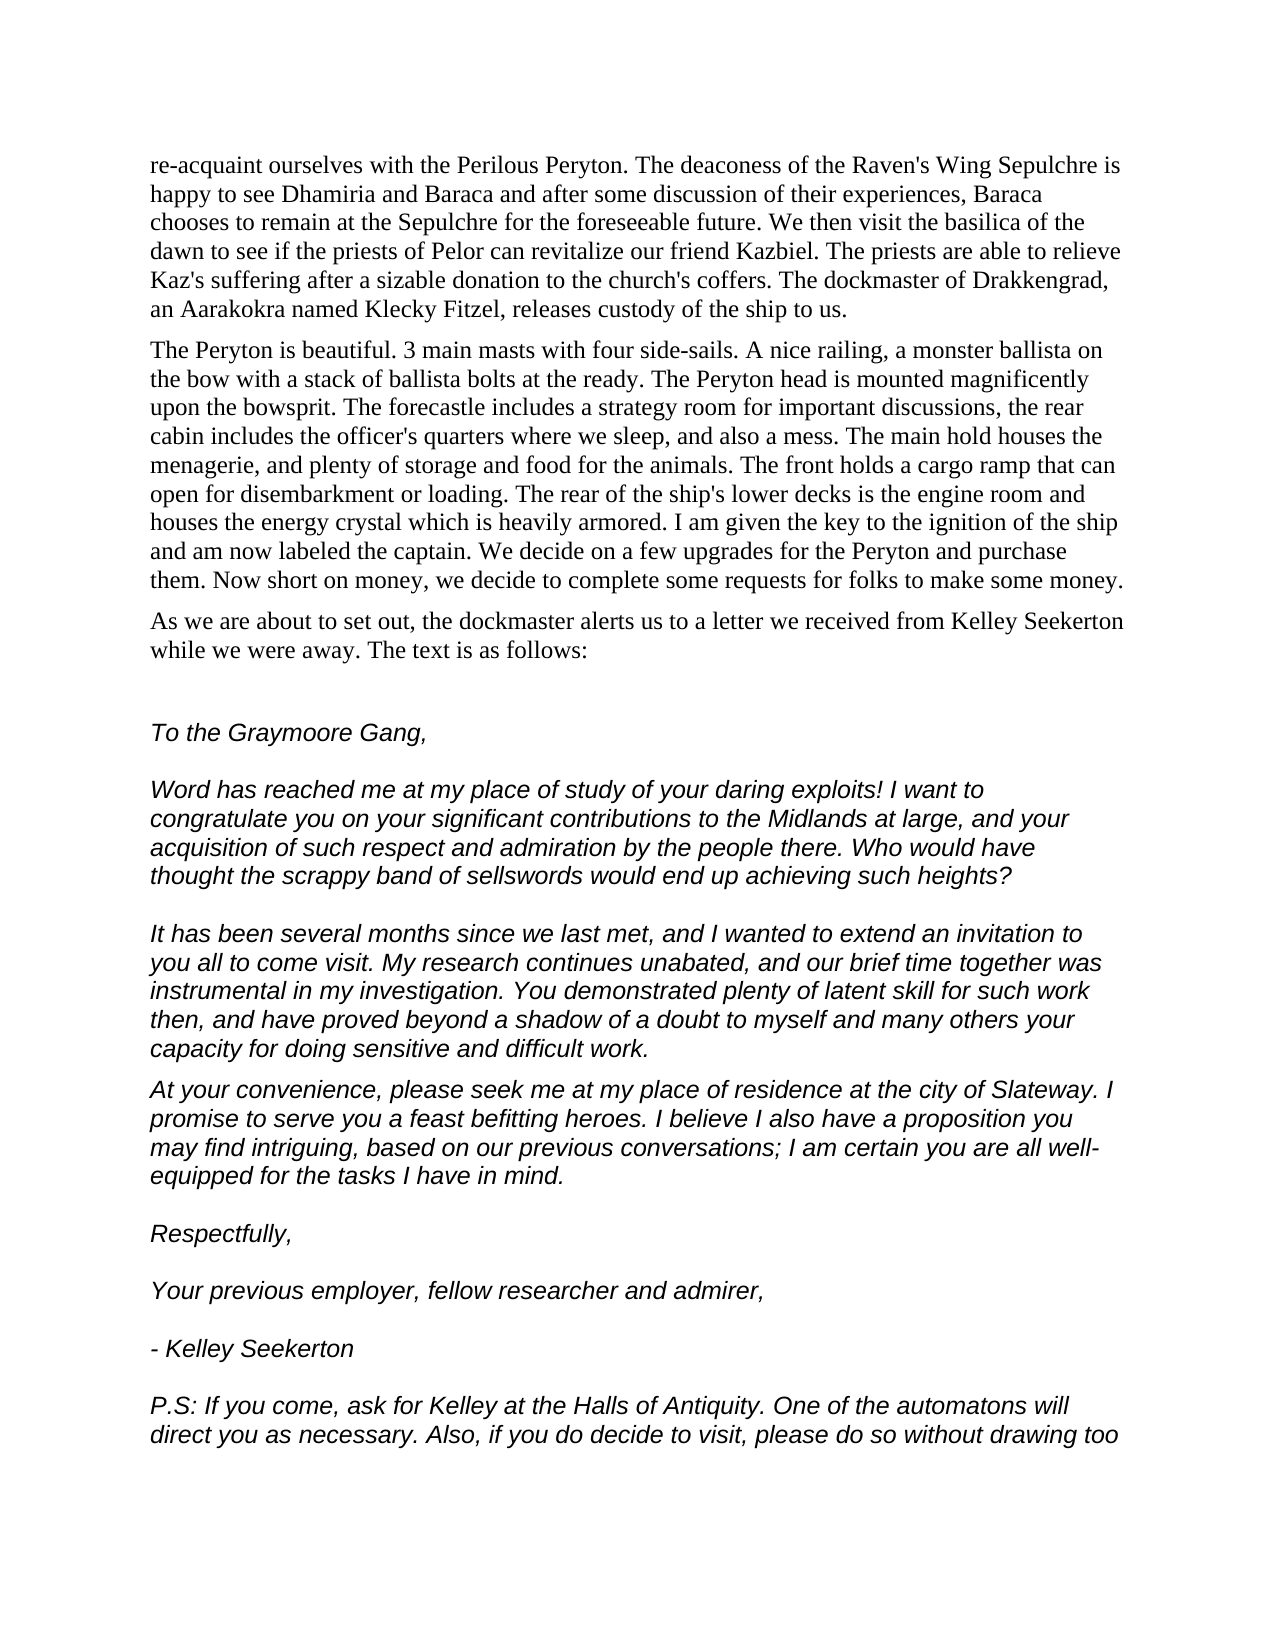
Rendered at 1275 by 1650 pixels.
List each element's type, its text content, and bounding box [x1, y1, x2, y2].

text As we are about to set out, the dockmaster alerts us to a letter we received from Kelley Seekerton while we were away. The text is as follows: [150, 606, 1125, 664]
text To the Graymoore Gang, Word has reached me at my place of study of your daring exploits! I want to congratulate you on your significant contributions to the Midlands at large, and your acquisition of such respect and admiration by the people there. Who would have thought the scrappy band of sellswords would end up achieving such heights? It has been several months since we last met, and I wanted to extend an invitation to you all to come visit. My research continues unabated, and our brief time together was instrumental in my investigation. You demonstrated plenty of latent skill for such work then, and have proved beyond a shadow of a doubt to myself and many others your capacity for doing sensitive and difficult work. [150, 717, 1125, 1062]
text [150, 150, 1125, 322]
text The Peryton is beautiful. 3 main masts with four side-sails. A nice railing, a monster ballista on the bow with a stack of ballista bolts at the ready. The Peryton head is mounted magnificently upon the bowsprit. The forecastle includes a strategy room for important discussions, the rear cabin includes the officer's quarters where we sleep, and also a mess. The main hold houses the menagerie, and plenty of storage and food for the animals. The front holds a cargo ramp that can open for disembarkment or loading. The rear of the ship's lower decks is the engine room and houses the energy crystal which is heavily armored. I am given the key to the ignition of the ship and am now labeled the captain. We decide on a few upgrades for the Peryton and purchase them. Now short on money, we decide to complete some requests for folks to make some money. [150, 335, 1125, 594]
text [150, 1075, 1125, 1449]
